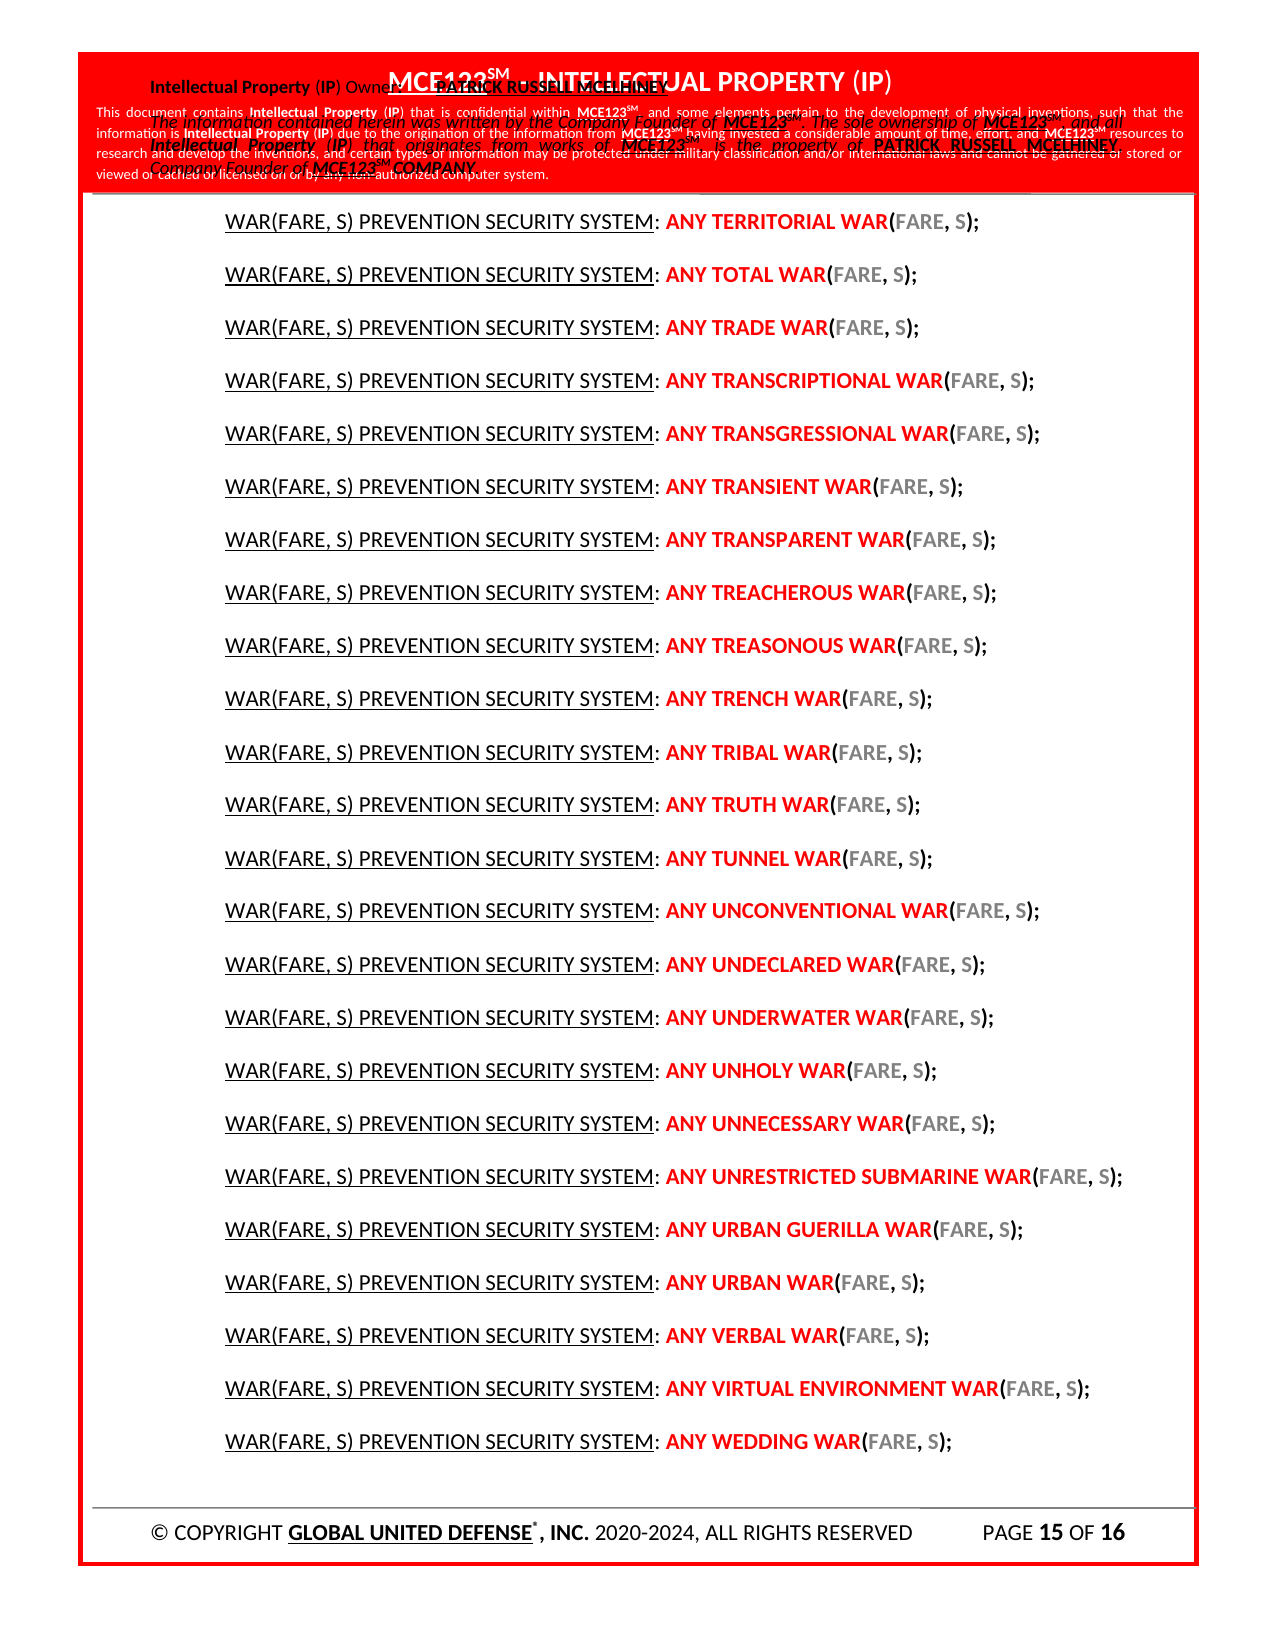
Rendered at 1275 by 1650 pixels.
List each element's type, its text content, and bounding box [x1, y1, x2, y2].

text WAR(FARE, S) PREVENTION SECURITY SYSTEM: ANY UNDECLARED WAR(FARE, S); [225, 950, 1125, 978]
text WAR(FARE, S) PREVENTION SECURITY SYSTEM: ANY TRADE WAR(FARE, S); [225, 313, 1125, 341]
text WAR(FARE, S) PREVENTION SECURITY SYSTEM: ANY TRANSIENT WAR(FARE, S); [225, 472, 1125, 501]
text WAR(FARE, S) PREVENTION SECURITY SYSTEM: ANY WEDDING WAR(FARE, S); [225, 1427, 1125, 1455]
text WAR(FARE, S) PREVENTION SECURITY SYSTEM: ANY TREACHEROUS WAR(FARE, S); [225, 578, 1125, 607]
text WAR(FARE, S) PREVENTION SECURITY SYSTEM: ANY TRUTH WAR(FARE, S); [225, 791, 1125, 819]
text WAR(FARE, S) PREVENTION SECURITY SYSTEM: ANY TRANSGRESSIONAL WAR(FARE, S); [225, 419, 1125, 447]
text WAR(FARE, S) PREVENTION SECURITY SYSTEM: ANY TRANSCRIPTIONAL WAR(FARE, S); [225, 366, 1125, 394]
text WAR(FARE, S) PREVENTION SECURITY SYSTEM: ANY URBAN WAR(FARE, S); [225, 1268, 1125, 1296]
text WAR(FARE, S) PREVENTION SECURITY SYSTEM: ANY TERRITORIAL WAR(FARE, S); [225, 207, 1125, 235]
text WAR(FARE, S) PREVENTION SECURITY SYSTEM: ANY UNRESTRICTED SUBMARINE WAR(FARE, S); [225, 1162, 1125, 1190]
text WAR(FARE, S) PREVENTION SECURITY SYSTEM: ANY UNDERWATER WAR(FARE, S); [225, 1003, 1125, 1031]
text WAR(FARE, S) PREVENTION SECURITY SYSTEM: ANY TUNNEL WAR(FARE, S); [225, 844, 1125, 872]
text WAR(FARE, S) PREVENTION SECURITY SYSTEM: ANY VERBAL WAR(FARE, S); [225, 1321, 1125, 1349]
text WAR(FARE, S) PREVENTION SECURITY SYSTEM: ANY UNHOLY WAR(FARE, S); [225, 1056, 1125, 1084]
text WAR(FARE, S) PREVENTION SECURITY SYSTEM: ANY UNNECESSARY WAR(FARE, S); [225, 1109, 1125, 1137]
text WAR(FARE, S) PREVENTION SECURITY SYSTEM: ANY TRENCH WAR(FARE, S); [225, 684, 1125, 713]
text WAR(FARE, S) PREVENTION SECURITY SYSTEM: ANY UNCONVENTIONAL WAR(FARE, S); [225, 897, 1125, 925]
text WAR(FARE, S) PREVENTION SECURITY SYSTEM: ANY VIRTUAL ENVIRONMENT WAR(FARE, S); [225, 1374, 1125, 1402]
text WAR(FARE, S) PREVENTION SECURITY SYSTEM: ANY TOTAL WAR(FARE, S); [225, 260, 1125, 288]
text WAR(FARE, S) PREVENTION SECURITY SYSTEM: ANY TRANSPARENT WAR(FARE, S); [225, 526, 1125, 553]
text WAR(FARE, S) PREVENTION SECURITY SYSTEM: ANY TRIBAL WAR(FARE, S); [225, 738, 1125, 766]
text WAR(FARE, S) PREVENTION SECURITY SYSTEM: ANY URBAN GUERILLA WAR(FARE, S); [225, 1215, 1125, 1243]
text WAR(FARE, S) PREVENTION SECURITY SYSTEM: ANY TREASONOUS WAR(FARE, S); [225, 632, 1125, 659]
